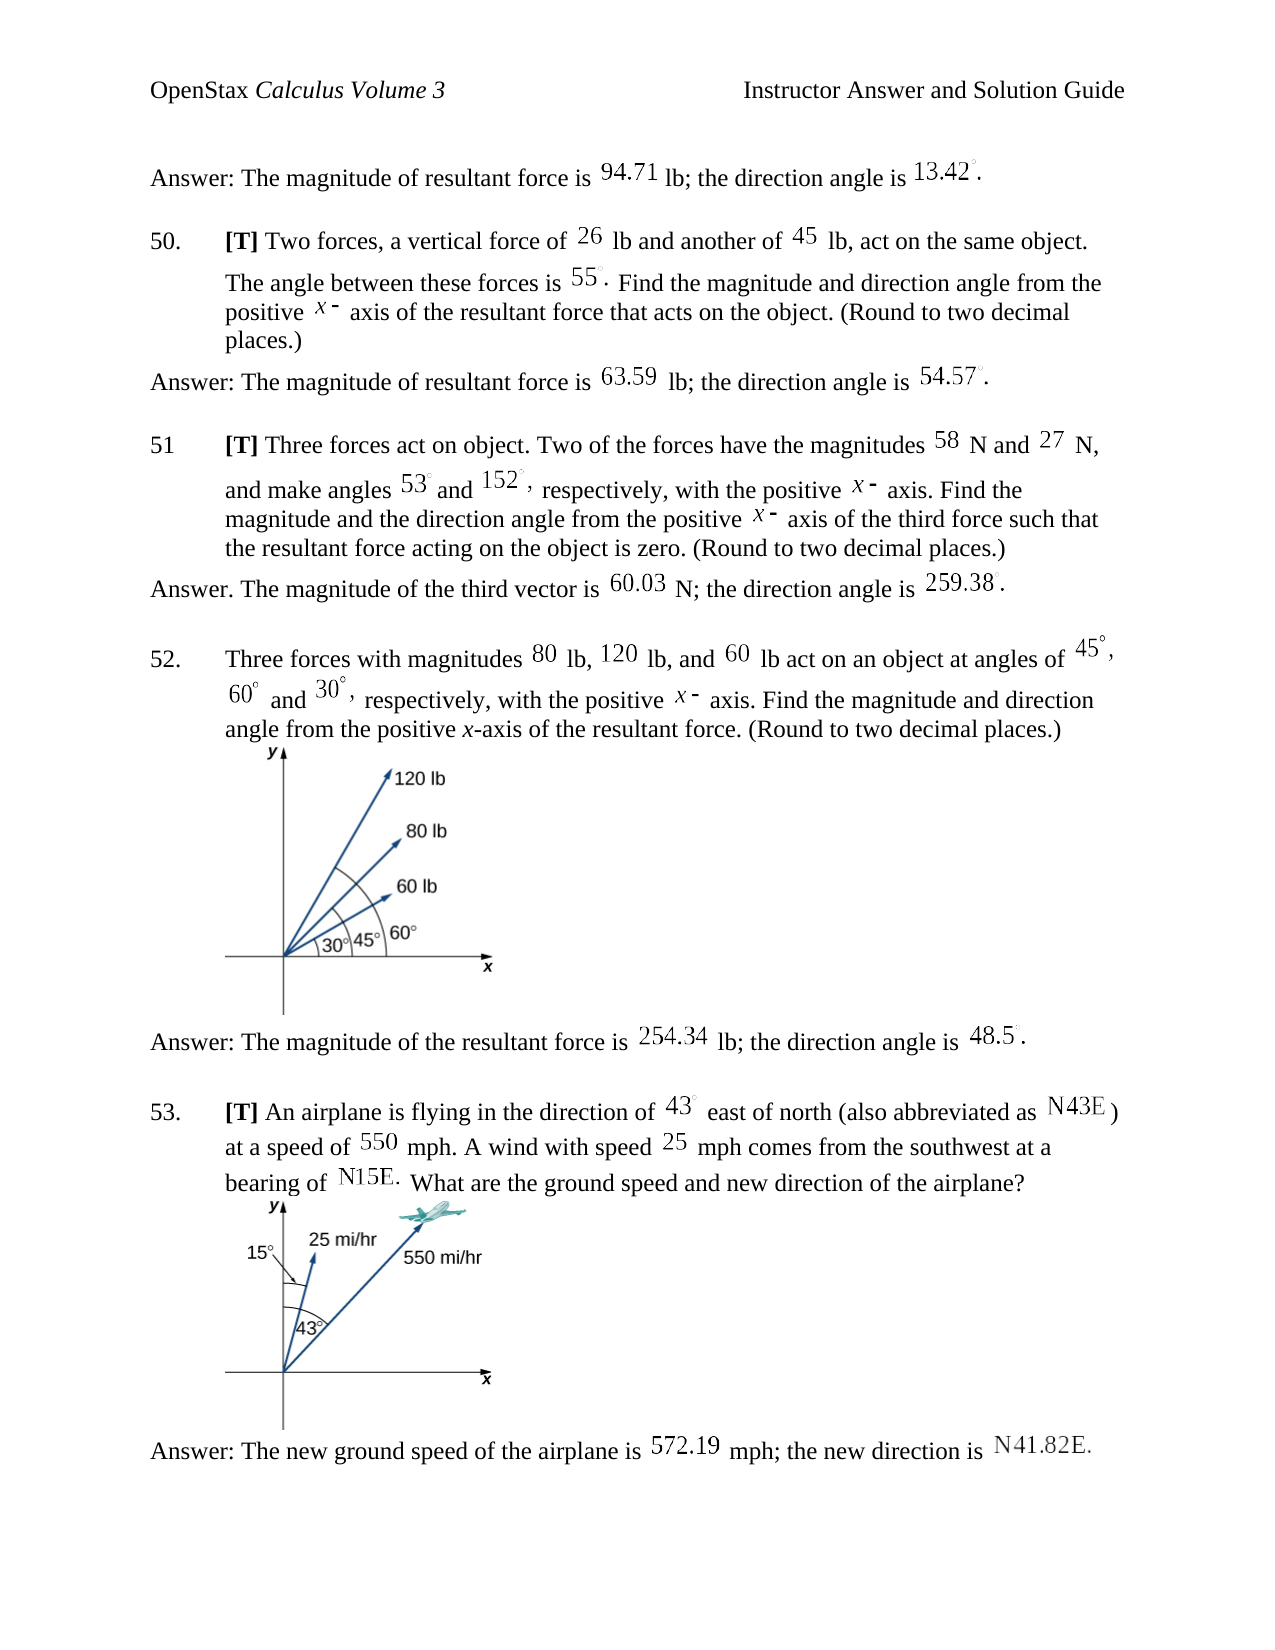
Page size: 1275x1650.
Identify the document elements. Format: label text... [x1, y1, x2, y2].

text Answer: The magnitude of the resultant force is lb; the direction angle is [150, 1015, 1125, 1056]
text Answer: The magnitude of resultant force is lb; the direction angle is [150, 150, 1125, 191]
text 53. [T] An airplane is flying in the direction of east of north (also abbreviated as ) at a speed of mph. A wind with speed mph comes from the southwest at a bearing of What are the ground speed and new direction of the airplane? [150, 1085, 1125, 1196]
text Answer: The new ground speed of the airplane is mph; the new direction is [150, 1430, 1125, 1465]
text 52. Three forces with magnitudes lb, lb, and lb act on an object at angles of and respectively, with the positive axis. Find the magnitude and direction angle from the positive x-axis of the resultant force. (Round to two decimal places.) [150, 632, 1125, 743]
text 51 [T] Three forces act on object. Two of the forces have the magnitudes N and N, and make angles and respectively, with the positive axis. Find the magnitude and the direction angle from the positive axis of the third force such that the resultant force acting on the object is zero. (Round to two decimal places.) [150, 424, 1125, 561]
text 50. [T] Two forces, a vertical force of lb and another of lb, act on the same object. The angle between these forces is Find the magnitude and direction angle from the positive axis of the resultant force that acts on the object. (Round to two decimal places.) [150, 220, 1125, 354]
picture [225, 1196, 492, 1430]
text Answer. The magnitude of the third vector is N; the direction angle is [150, 561, 1125, 603]
picture [225, 743, 493, 1015]
text Answer: The magnitude of resultant force is lb; the direction angle is [150, 354, 1125, 396]
